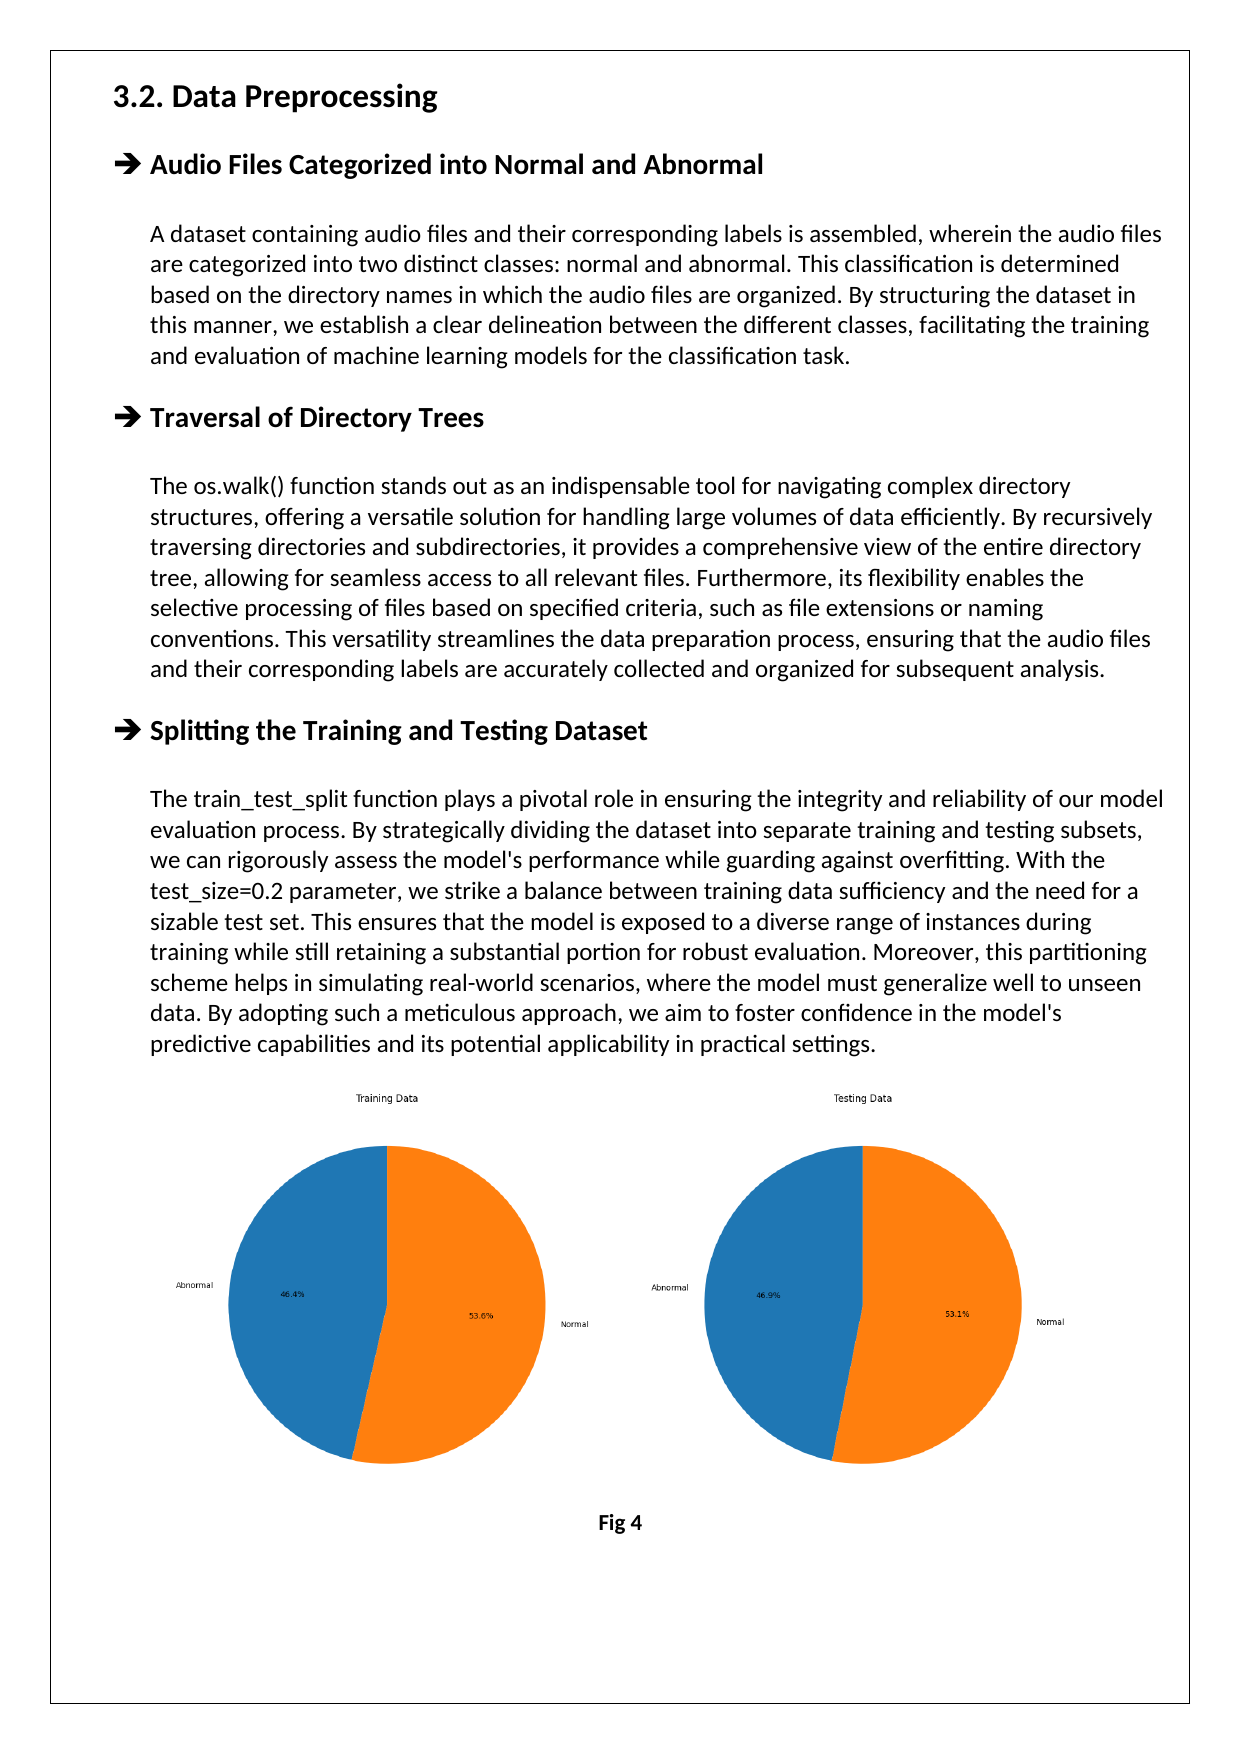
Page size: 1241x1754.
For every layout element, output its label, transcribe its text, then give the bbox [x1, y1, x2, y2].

list Splitting the Training and Testing Dataset [112, 712, 1165, 748]
list Audio Files Categorized into Normal and Abnormal [112, 146, 1165, 182]
text A dataset containing audio files and their corresponding labels is assembled, wherein the audio files are categorized into two distinct classes: normal and abnormal. This classification is determined based on the directory names in which the audio files are organized. By structuring the dataset in this manner, we establish a clear delineation between the different classes, facilitating the training and evaluation of machine learning models for the classification task. [150, 218, 1165, 371]
text The os.walk() function stands out as an indispensable tool for navigating complex directory structures, offering a versatile solution for handling large volumes of data efficiently. By recursively traversing directories and subdirectories, it provides a comprehensive view of the entire directory tree, allowing for seamless access to all relevant files. Furthermore, its flexibility enables the selective processing of files based on specified criteria, such as file extensions or naming conventions. This versatility streamlines the data preparation process, ensuring that the audio files and their corresponding labels are accurately collected and organized for subsequent analysis. [150, 470, 1165, 684]
text The train_test_split function plays a pivotal role in ensuring the integrity and reliability of our model evaluation process. By strategically dividing the dataset into separate training and testing subsets, we can rigorously assess the model's performance while guarding against overfitting. With the test_size=0.2 parameter, we strike a balance between training data sufficiency and the need for a sizable test set. This ensures that the model is exposed to a diverse range of instances during training while still retaining a substantial portion for robust evaluation. Moreover, this partitioning scheme helps in simulating real-world scenarios, where the model must generalize well to unseen data. By adopting such a meticulous approach, we aim to foster confidence in the model's predictive capabilities and its potential applicability in practical settings. [150, 783, 1165, 1058]
picture [170, 1088, 1070, 1509]
text Fig 4 [75, 1508, 1165, 1537]
text 3.2. Data Preprocessing [75, 75, 1165, 116]
list Traversal of Directory Trees [112, 399, 1165, 434]
